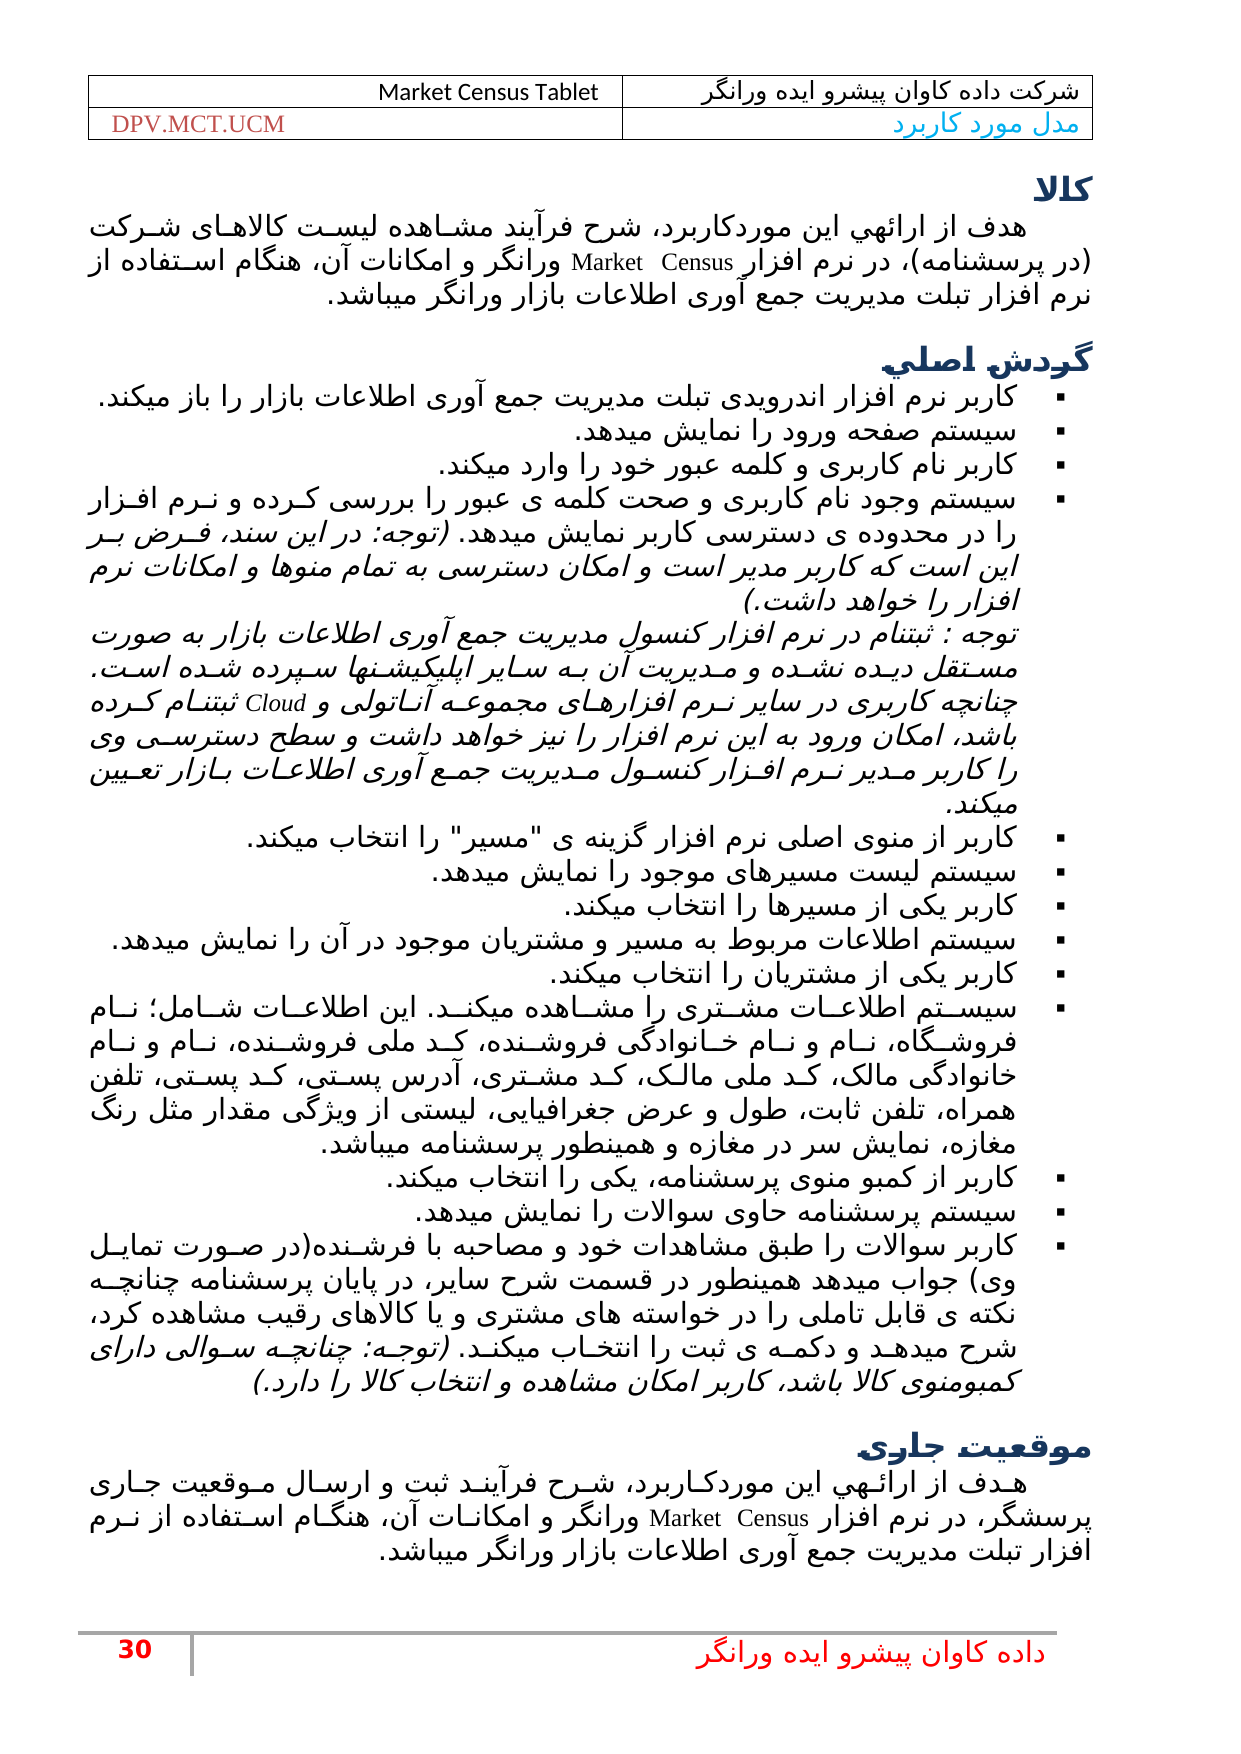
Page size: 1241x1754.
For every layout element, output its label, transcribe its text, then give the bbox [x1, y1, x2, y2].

list كاربر نرم افزار اندرویدی تبلت مدیریت جمع آوری اطلاعات بازار را باز میکند. [89, 379, 1055, 413]
subtitle گردش اصلي [89, 340, 1092, 379]
list سیستم لیست مسیرهای موجود را نمایش میدهد. [89, 854, 1055, 888]
list كاربر از منوی اصلی نرم افزار گزینه ی "مسیر" را انتخاب میکند. [89, 821, 1055, 854]
list سیستم وجود نام کاربری و صحت کلمه ی عبور را بررسی کرده و نرم افزار را در محدوده ی دسترسی کاربر نمایش میدهد. (توجه: در این سند، فرض بر این است که کاربر مدیر است و امکان دسترسی به تمام منوها و امکانات نرم افزار را خواهد داشت.) [89, 481, 1055, 617]
list کاربر یکی از مشتریان را انتخاب میکند. [89, 956, 1055, 990]
list كاربر نام کاربری و کلمه عبور خود را وارد میکند. [89, 447, 1055, 481]
text هدف از ارائهي اين موردكاربرد، شرح فرآيند ثبت و ارسال موقعیت جاری پرسشگر، در نرم افزار Market Census ورانگر و امكانات آن، هنگام استفاده از نرم افزار تبلت مدیریت جمع آوری اطلاعات بازار ورانگر ميباشد. [89, 1465, 1092, 1567]
list کاربر یکی از مسیرها را انتخاب میکند. [89, 888, 1055, 922]
text هدف از ارائهي اين موردكاربرد، شرح فرآيند مشاهده لیست کالاهای شرکت (در پرسشنامه)، در نرم افزار Market Census ورانگر و امكانات آن، هنگام استفاده از نرم افزار تبلت مدیریت جمع آوری اطلاعات بازار ورانگر ميباشد. [89, 209, 1092, 311]
list سيستم صفحه ورود را نمایش میدهد. [89, 413, 1055, 447]
list سیستم اطلاعات مشتری را مشاهده میکند. این اطلاعات شامل؛ نام فروشگاه، نام و نام خانوادگی فروشنده، کد ملی فروشنده، نام و نام خانوادگی مالک، کد ملی مالک، کد مشتری، آدرس پستی، کد پستی، تلفن همراه، تلفن ثابت، طول و عرض جغرافیایی، لیستی از ویژگی مقدار مثل رنگ مغازه، نمایش سر در مغازه و همینطور پرسشنامه میباشد. [89, 990, 1055, 1160]
list کاربر سوالات را طبق مشاهدات خود و مصاحبه با فرشنده(در صورت تمایل وی) جواب میدهد همینطور در قسمت شرح سایر، در پایان پرسشنامه چنانچه نکته ی قابل تاملی را در خواسته های مشتری و یا کالاهای رقیب مشاهده کرد، شرح میدهد و دکمه ی ثبت را انتخاب میکند. (توجه: چنانچه سوالی دارای کمبومنوی کالا باشد، کاربر امکان مشاهده و انتخاب کالا را دارد.) [89, 1228, 1055, 1398]
subtitle موقعیت جاری [89, 1427, 1092, 1465]
list کاربر از کمبو منوی پرسشنامه، یکی را انتخاب میکند. [89, 1160, 1055, 1194]
subtitle کالا [89, 171, 1092, 209]
list توجه : ثبتنام در نرم افزار کنسول مدیریت جمع آوری اطلاعات بازار به صورت مستقل دیده نشده و مدیریت آن به سایر اپلیکیشنها سپرده شده است. چنانچه کاربری در سایر نرم افزارهای مجموعه آناتولی و Cloud ثبتنام کرده باشد، امکان ورود به این نرم افزار را نیز خواهد داشت و سطح دسترسی وی را کاربر مدیر نرم افزار کنسول مدیریت جمع آوری اطلاعات بازار تعیین میکند. [89, 617, 1017, 821]
list سیستم اطلاعات مربوط به مسیر و مشتریان موجود در آن را نمایش میدهد. [89, 922, 1055, 956]
list سیستم پرسشنامه حاوی سوالات را نمایش میدهد. [89, 1194, 1055, 1228]
